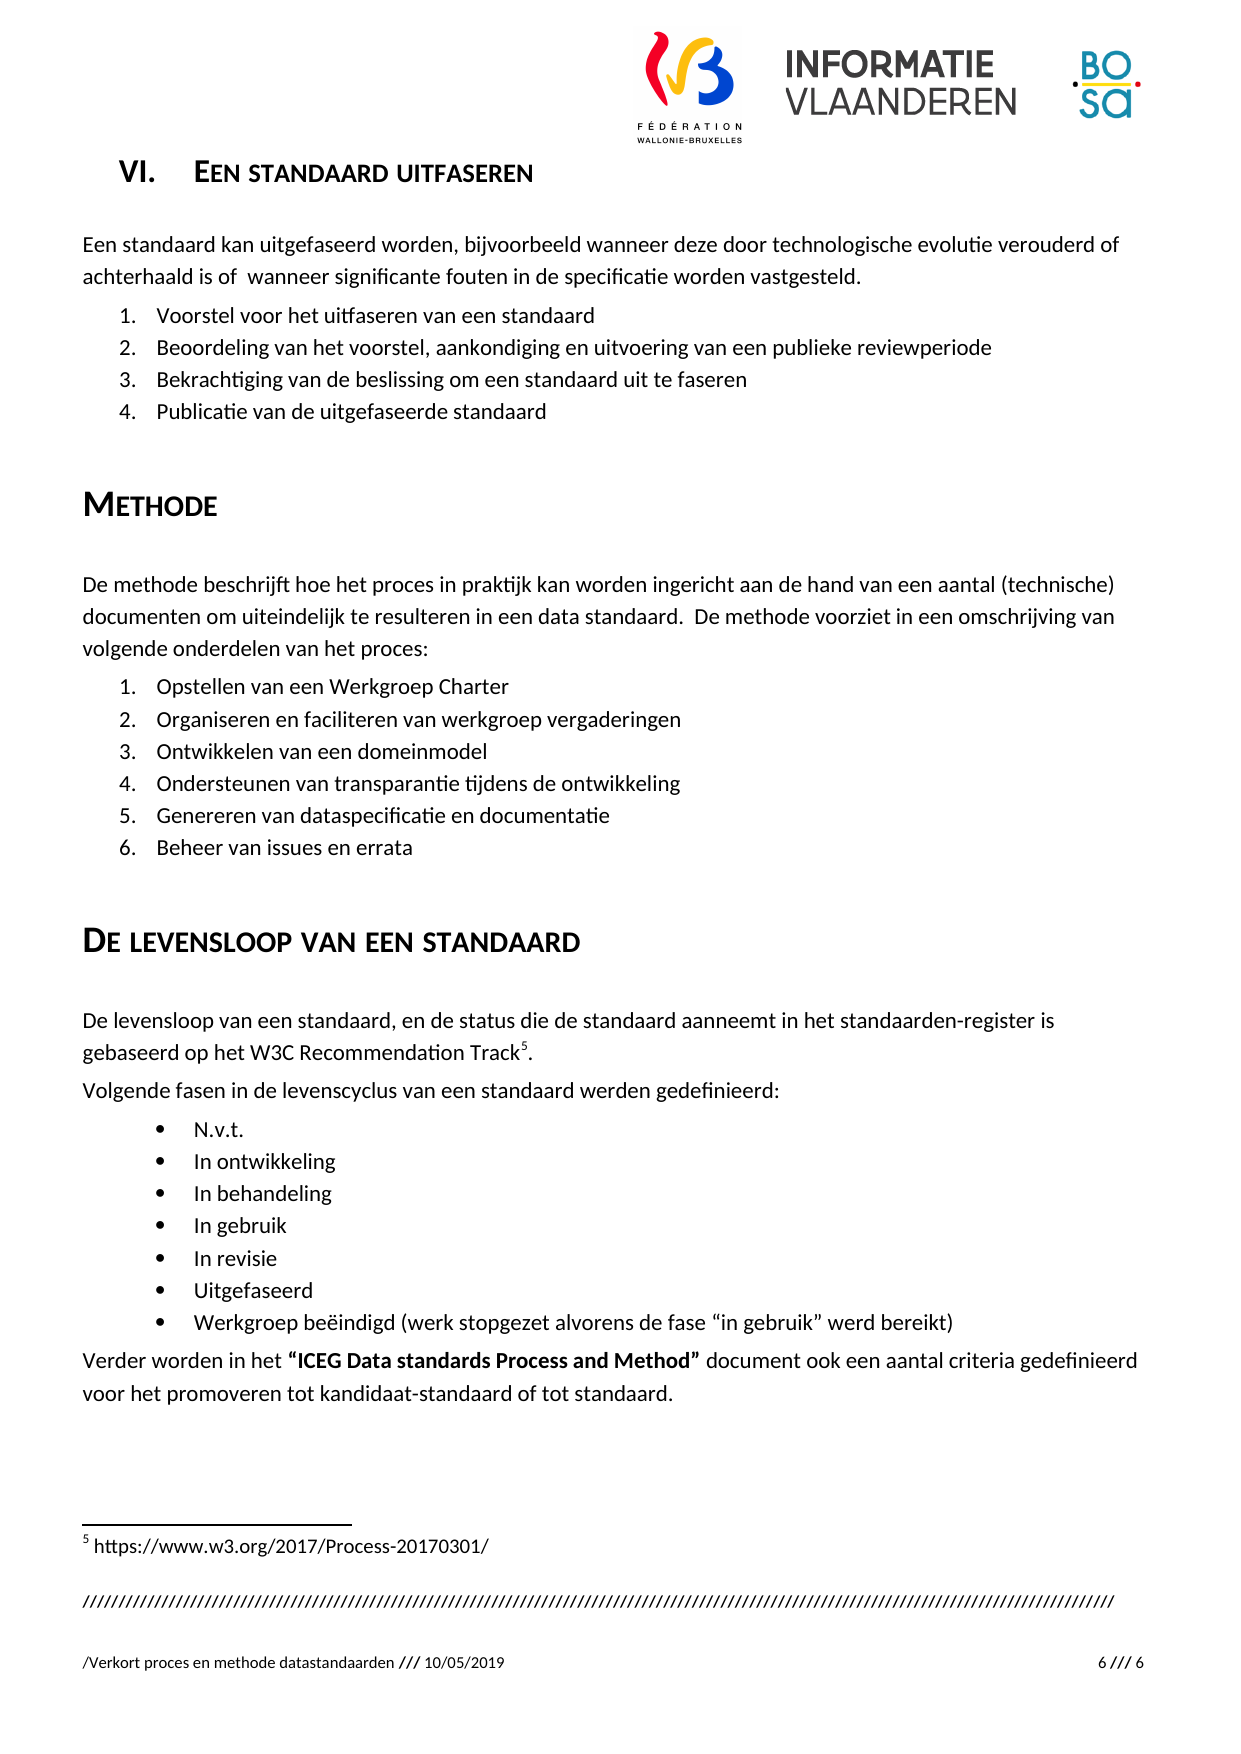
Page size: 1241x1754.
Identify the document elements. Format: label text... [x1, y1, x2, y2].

list In gebruik [156, 1211, 1158, 1239]
list In revisie [156, 1244, 1158, 1272]
text Volgende fasen in de levenscyclus van een standaard werden gedefinieerd: [82, 1076, 1158, 1104]
list Organiseren en faciliteren van werkgroep vergaderingen [119, 705, 1158, 733]
list Publicatie van de uitgefaseerde standaard [119, 397, 1158, 425]
list Uitgefaseerd [156, 1276, 1158, 1304]
text Verder worden in het “ICEG Data standards Process and Method” document ook een aantal criteria gedefinieerd voor het promoveren tot kandidaat-standaard of tot standaard. [82, 1346, 1158, 1407]
list Beoordeling van het voorstel, aankondiging en uitvoering van een publieke reviewperiode [119, 333, 1158, 361]
picture [785, 50, 1029, 125]
list Ondersteunen van transparantie tijdens de ontwikkeling [119, 769, 1158, 797]
subtitle Methode [82, 479, 1158, 525]
list In behandeling [156, 1179, 1158, 1207]
list Werkgroep beëindigd (werk stopgezet alvorens de fase “in gebruik” werd bereikt) [156, 1308, 1158, 1336]
picture [632, 26, 743, 146]
subtitle De levensloop van een standaard [82, 916, 1158, 961]
text Een standaard kan uitgefaseerd worden, bijvoorbeeld wanneer deze door technologische evolutie verouderd of achterhaald is of wanneer significante fouten in de specificatie worden vastgesteld. [82, 230, 1158, 290]
list Bekrachtiging van de beslissing om een standaard uit te faseren [119, 365, 1158, 393]
text De methode beschrijft hoe het proces in praktijk kan worden ingericht aan de hand van een aantal (technische) documenten om uiteindelijk te resulteren in een data standaard. De methode voorziet in een omschrijving van volgende onderdelen van het proces: [82, 570, 1158, 662]
list Beheer van issues en errata [119, 833, 1158, 861]
list N.v.t. [156, 1115, 1158, 1143]
list Genereren van dataspecificatie en documentatie [119, 801, 1158, 829]
picture [1067, 38, 1145, 128]
text De levensloop van een standaard, en de status die de standaard aanneemt in het standaarden-register is gebaseerd op het W3C Recommendation Track. [82, 1006, 1158, 1066]
list Opstellen van een Werkgroep Charter [119, 672, 1158, 701]
list In ontwikkeling [156, 1147, 1158, 1175]
list Voorstel voor het uitfaseren van een standaard [119, 301, 1158, 329]
subtitle Een standaard uitfaseren [156, 150, 1158, 191]
list Ontwikkelen van een domeinmodel [119, 737, 1158, 765]
